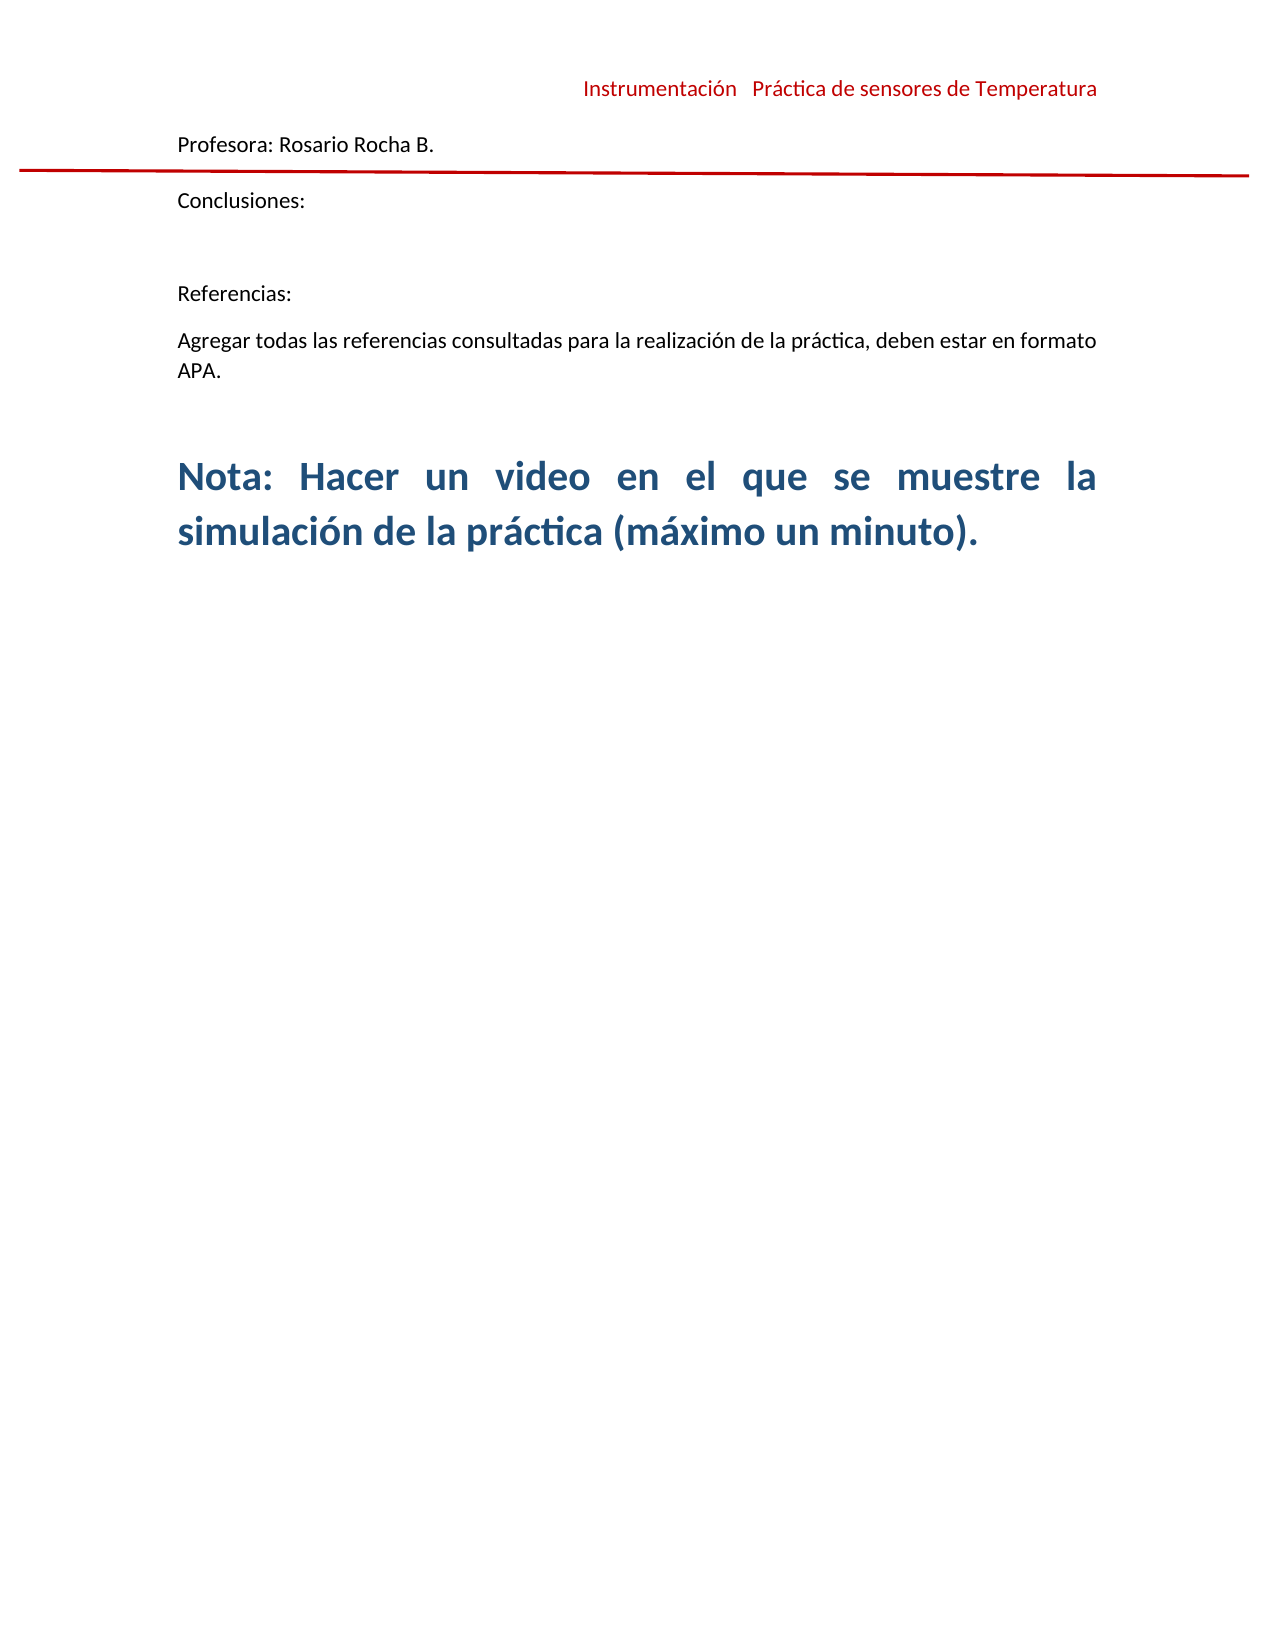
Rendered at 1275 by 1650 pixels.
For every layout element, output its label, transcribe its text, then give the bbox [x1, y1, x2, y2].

text Conclusiones: [177, 186, 1098, 214]
text Referencias: [177, 279, 1098, 308]
text Agregar todas las referencias consultadas para la realización de la práctica, deben estar en formato APA. [177, 326, 1098, 385]
text Nota: Hacer un video en el que se muestre la simulación de la práctica (máximo un minuto). [177, 450, 1098, 556]
